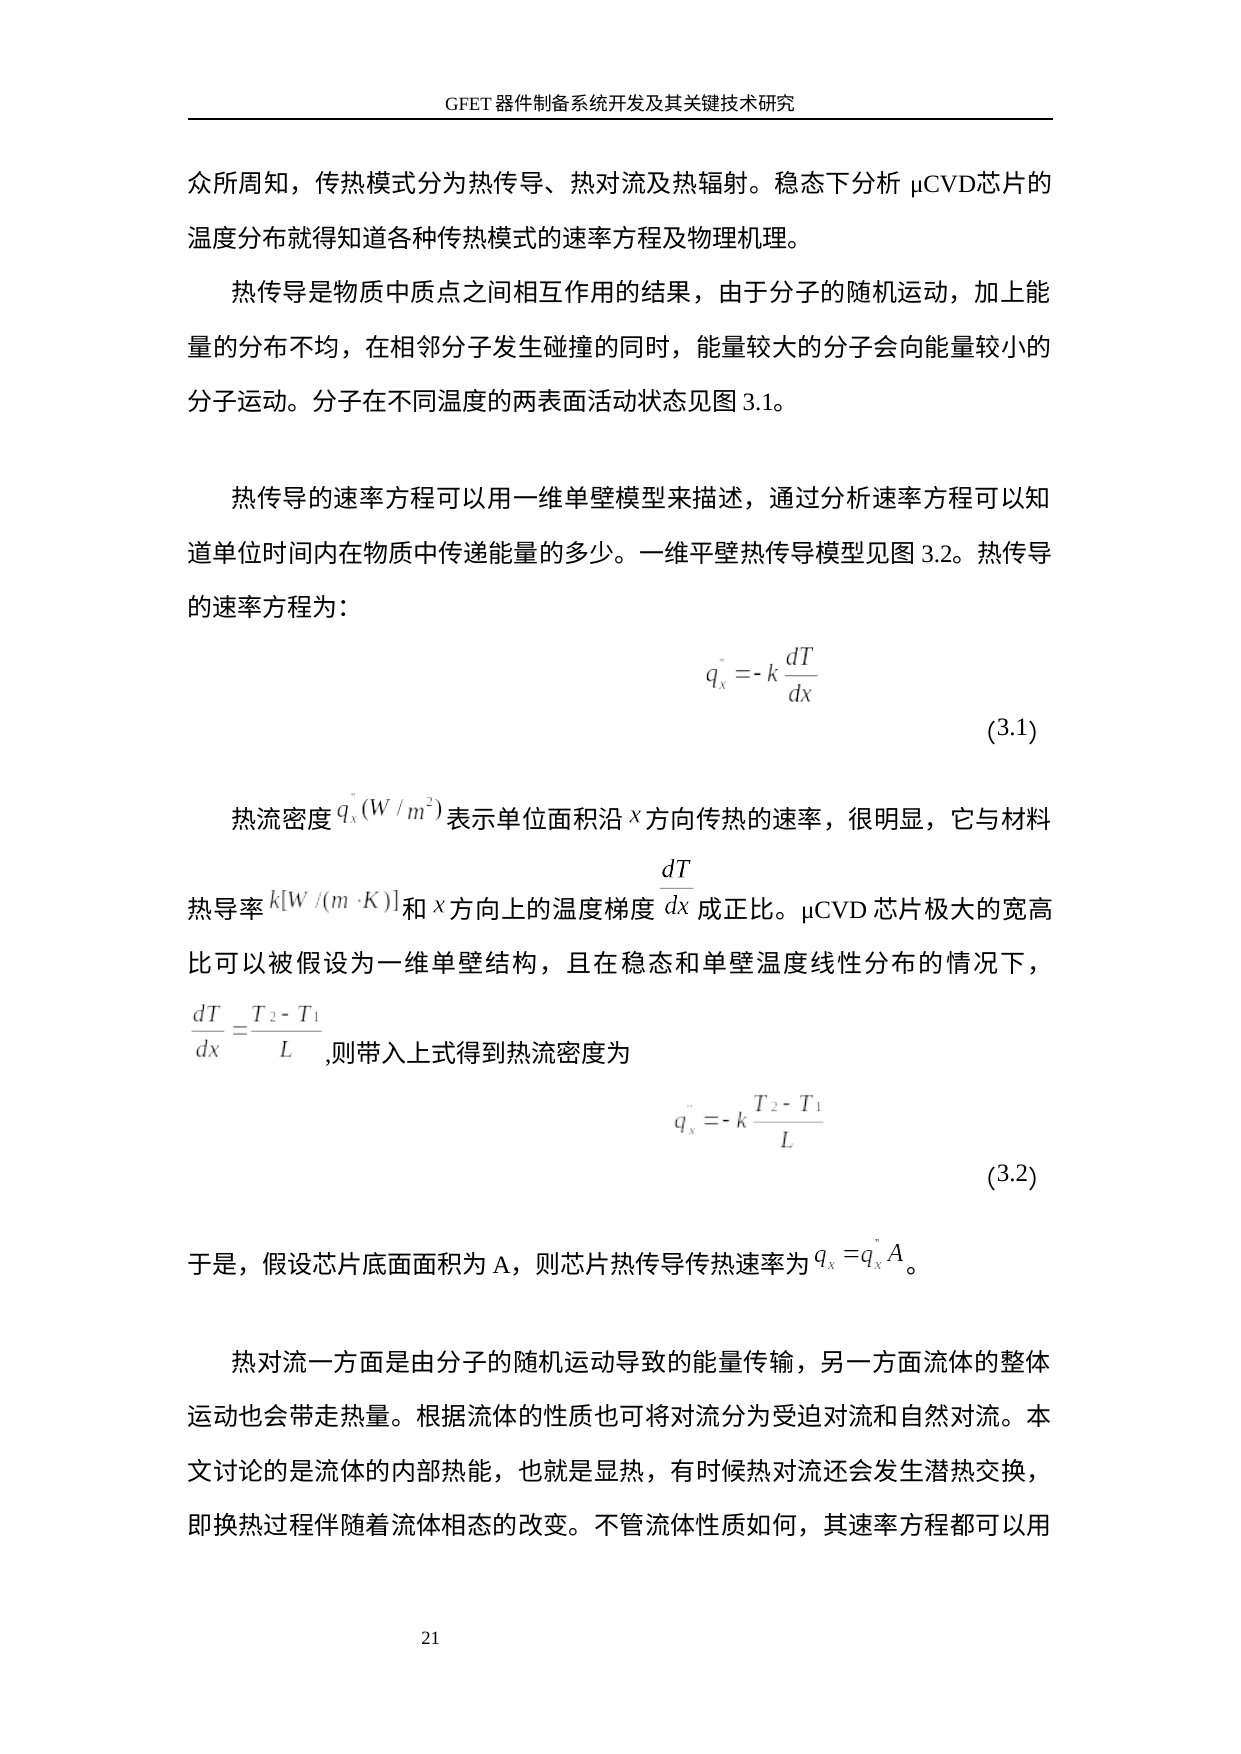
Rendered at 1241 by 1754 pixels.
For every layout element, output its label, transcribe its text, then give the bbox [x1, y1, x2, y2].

text 热传导的速率方程可以用一维单壁模型来描述，通过分析速率方程可以知道单位时间内在物质中传递能量的多少。一维平壁热传导模型见图3.2。热传导的速率方程为： [187, 479, 1053, 624]
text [187, 1342, 1053, 1542]
text （3.1） [187, 642, 1053, 750]
text 于是，假设芯片底面面积为A，则芯片热传导传热速率为。 [187, 1232, 1053, 1281]
text 热流密度表示单位面积沿方向传热的速率，很明显，它与材料热导率和方向上的温度梯度成正比。μCVD芯片极大的宽高比可以被假设为一维单壁结构，且在稳态和单壁温度线性分布的情况下，,则带入上式得到热流密度为 [187, 786, 1053, 1070]
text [187, 164, 1053, 254]
text 热传导是物质中质点之间相互作用的结果，由于分子的随机运动，加上能量的分布不均，在相邻分子发生碰撞的同时，能量较大的分子会向能量较小的分子运动。分子在不同温度的两表面活动状态见图3.1。 [187, 273, 1053, 418]
text （3.2） [187, 1088, 1053, 1196]
